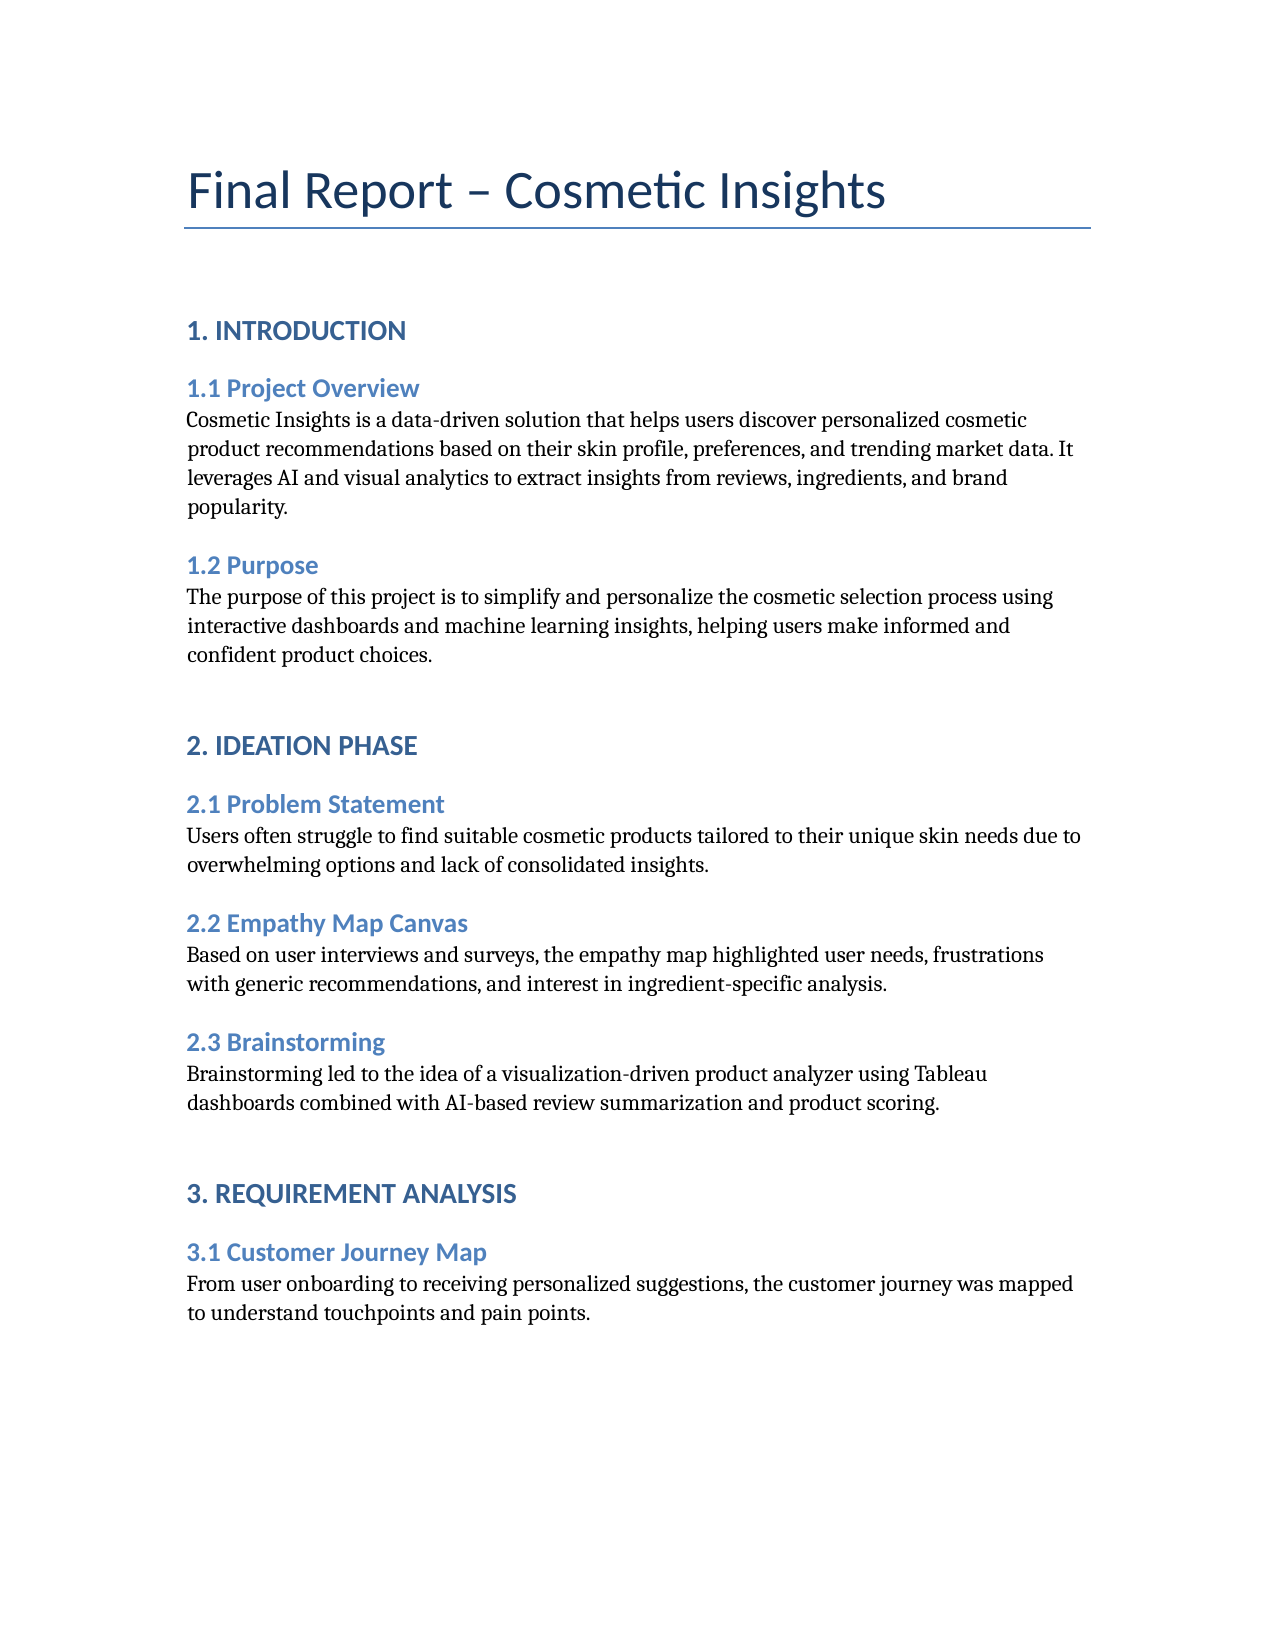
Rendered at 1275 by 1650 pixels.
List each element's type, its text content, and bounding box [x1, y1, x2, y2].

subtitle Customer Journey Map [186, 1235, 1085, 1268]
subtitle Purpose [186, 548, 1085, 581]
subtitle Project Overview [186, 371, 1085, 404]
text Based on user interviews and surveys, the empathy map highlighted user needs, frustrations with generic recommendations, and interest in ingredient-specific analysis. [186, 942, 1085, 997]
text Users often struggle to find suitable cosmetic products tailored to their unique skin needs due to overwhelming options and lack of consolidated insights. [186, 822, 1085, 878]
text The purpose of this project is to simplify and personalize the cosmetic selection process using interactive dashboards and machine learning insights, helping users make informed and confident product choices. [186, 584, 1085, 668]
text From user onboarding to receiving personalized suggestions, the customer journey was mapped to understand touchpoints and pain points. [186, 1270, 1085, 1326]
subtitle Brainstorming [186, 1025, 1085, 1058]
subtitle IDEATION PHASE [186, 727, 1085, 763]
subtitle INTRODUCTION [186, 312, 1085, 347]
subtitle Problem Statement [186, 787, 1085, 820]
text Cosmetic Insights is a data-driven solution that helps users discover personalized cosmetic product recommendations based on their skin profile, preferences, and trending market data. It leverages AI and visual analytics to extract insights from reviews, ingredients, and brand popularity. [186, 407, 1085, 520]
subtitle Empathy Map Canvas [186, 906, 1085, 939]
text Final Report – Cosmetic Insights [187, 156, 1085, 222]
text Brainstorming led to the idea of a visualization-driven product analyzer using Tableau dashboards combined with AI-based review summarization and product scoring. [186, 1061, 1085, 1116]
subtitle REQUIREMENT ANALYSIS [186, 1175, 1085, 1211]
